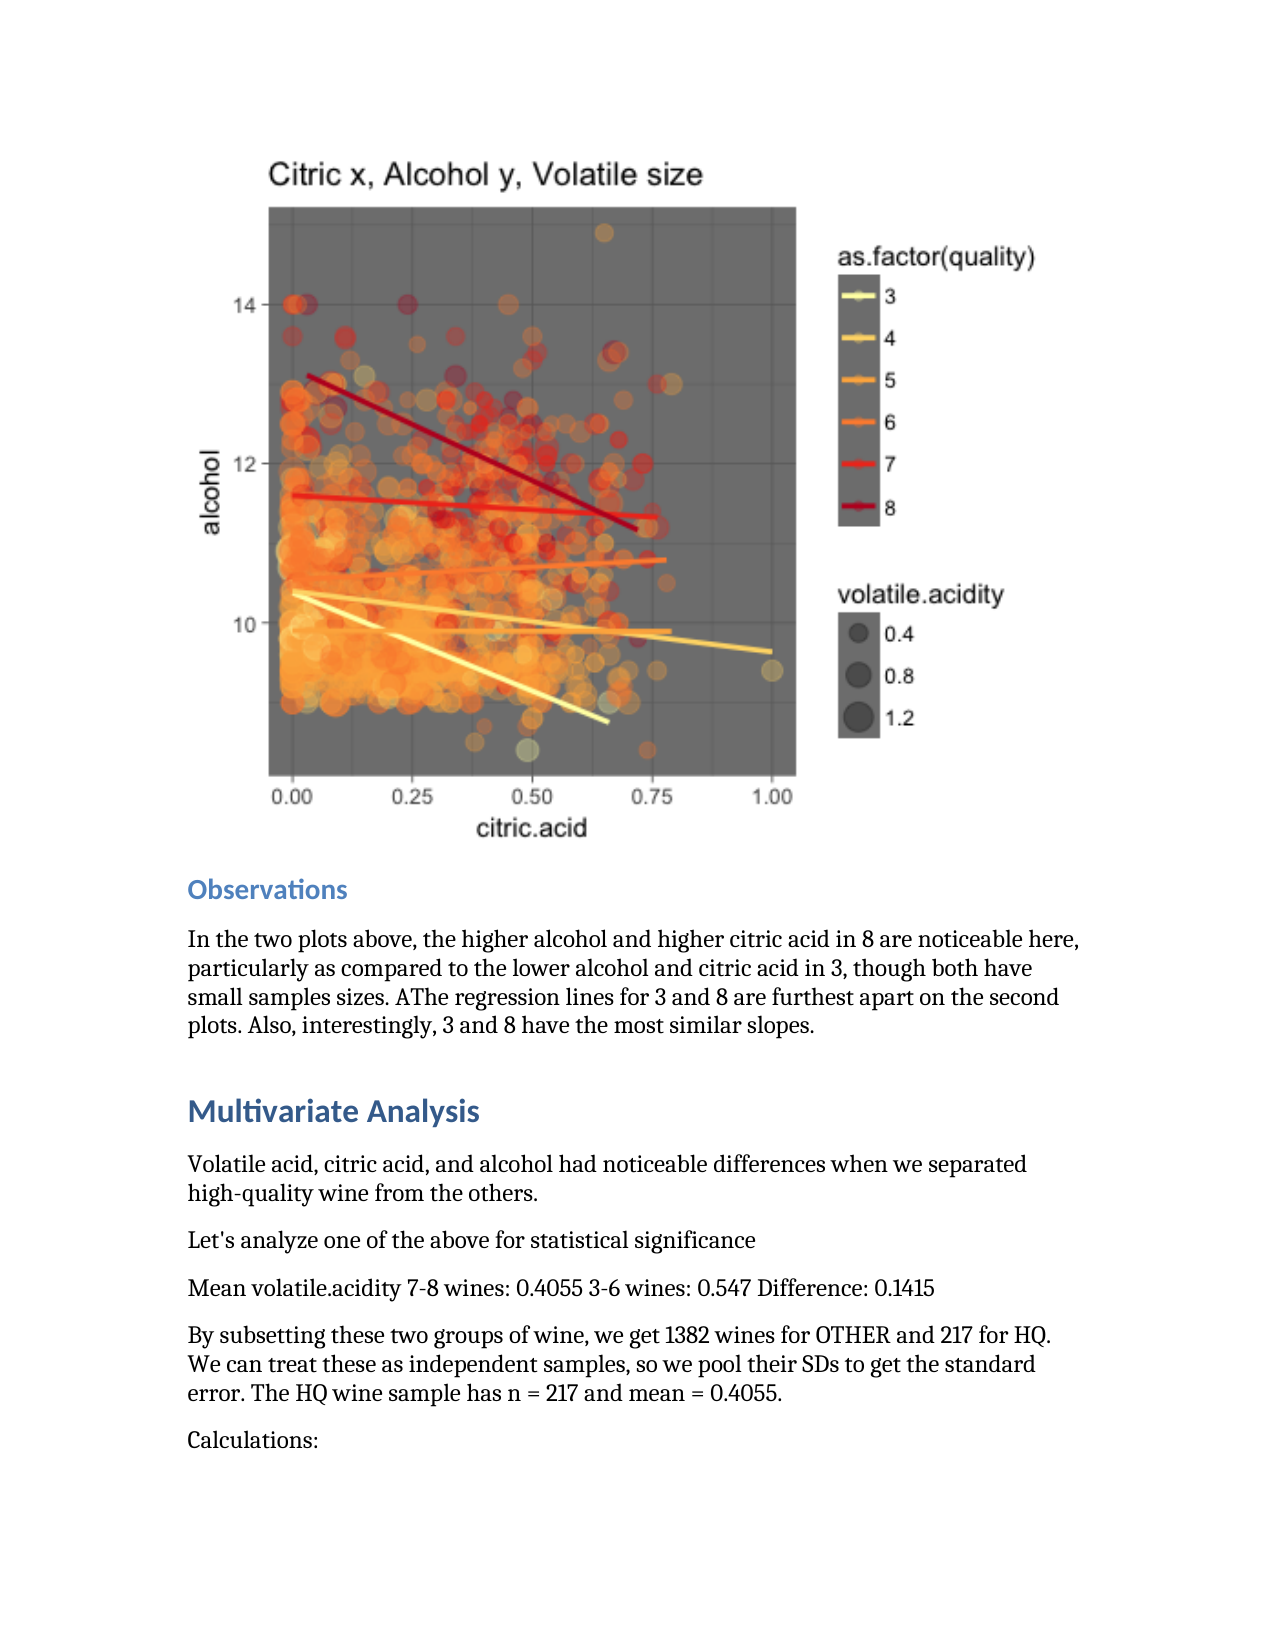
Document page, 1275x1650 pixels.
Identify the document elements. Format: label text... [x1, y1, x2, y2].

text By subsetting these two groups of wine, we get 1382 wines for OTHER and 217 for HQ. We can treat these as independent samples, so we pool their SDs to get the standard error. The HQ wine sample has n = 217 and mean = 0.4055. [187, 1321, 1087, 1407]
text Calculations: [187, 1426, 1087, 1455]
picture [187, 150, 1063, 850]
subtitle Multivariate Analysis [187, 1090, 1087, 1131]
text In the two plots above, the higher alcohol and higher citric acid in 8 are noticeable here, particularly as compared to the lower alcohol and citric acid in 3, though both have small samples sizes. AThe regression lines for 3 and 8 are furthest apart on the second plots. Also, interestingly, 3 and 8 have the most similar slopes. [187, 925, 1087, 1040]
text Volatile acid, citric acid, and alcohol had noticeable differences when we separated high-quality wine from the others. [187, 1150, 1087, 1207]
text Let's analyze one of the above for statistical significance [187, 1226, 1087, 1255]
text Mean volatile.acidity 7-8 wines: 0.4055 3-6 wines: 0.547 Difference: 0.1415 [187, 1273, 1087, 1302]
subtitle Observations [187, 871, 1087, 906]
